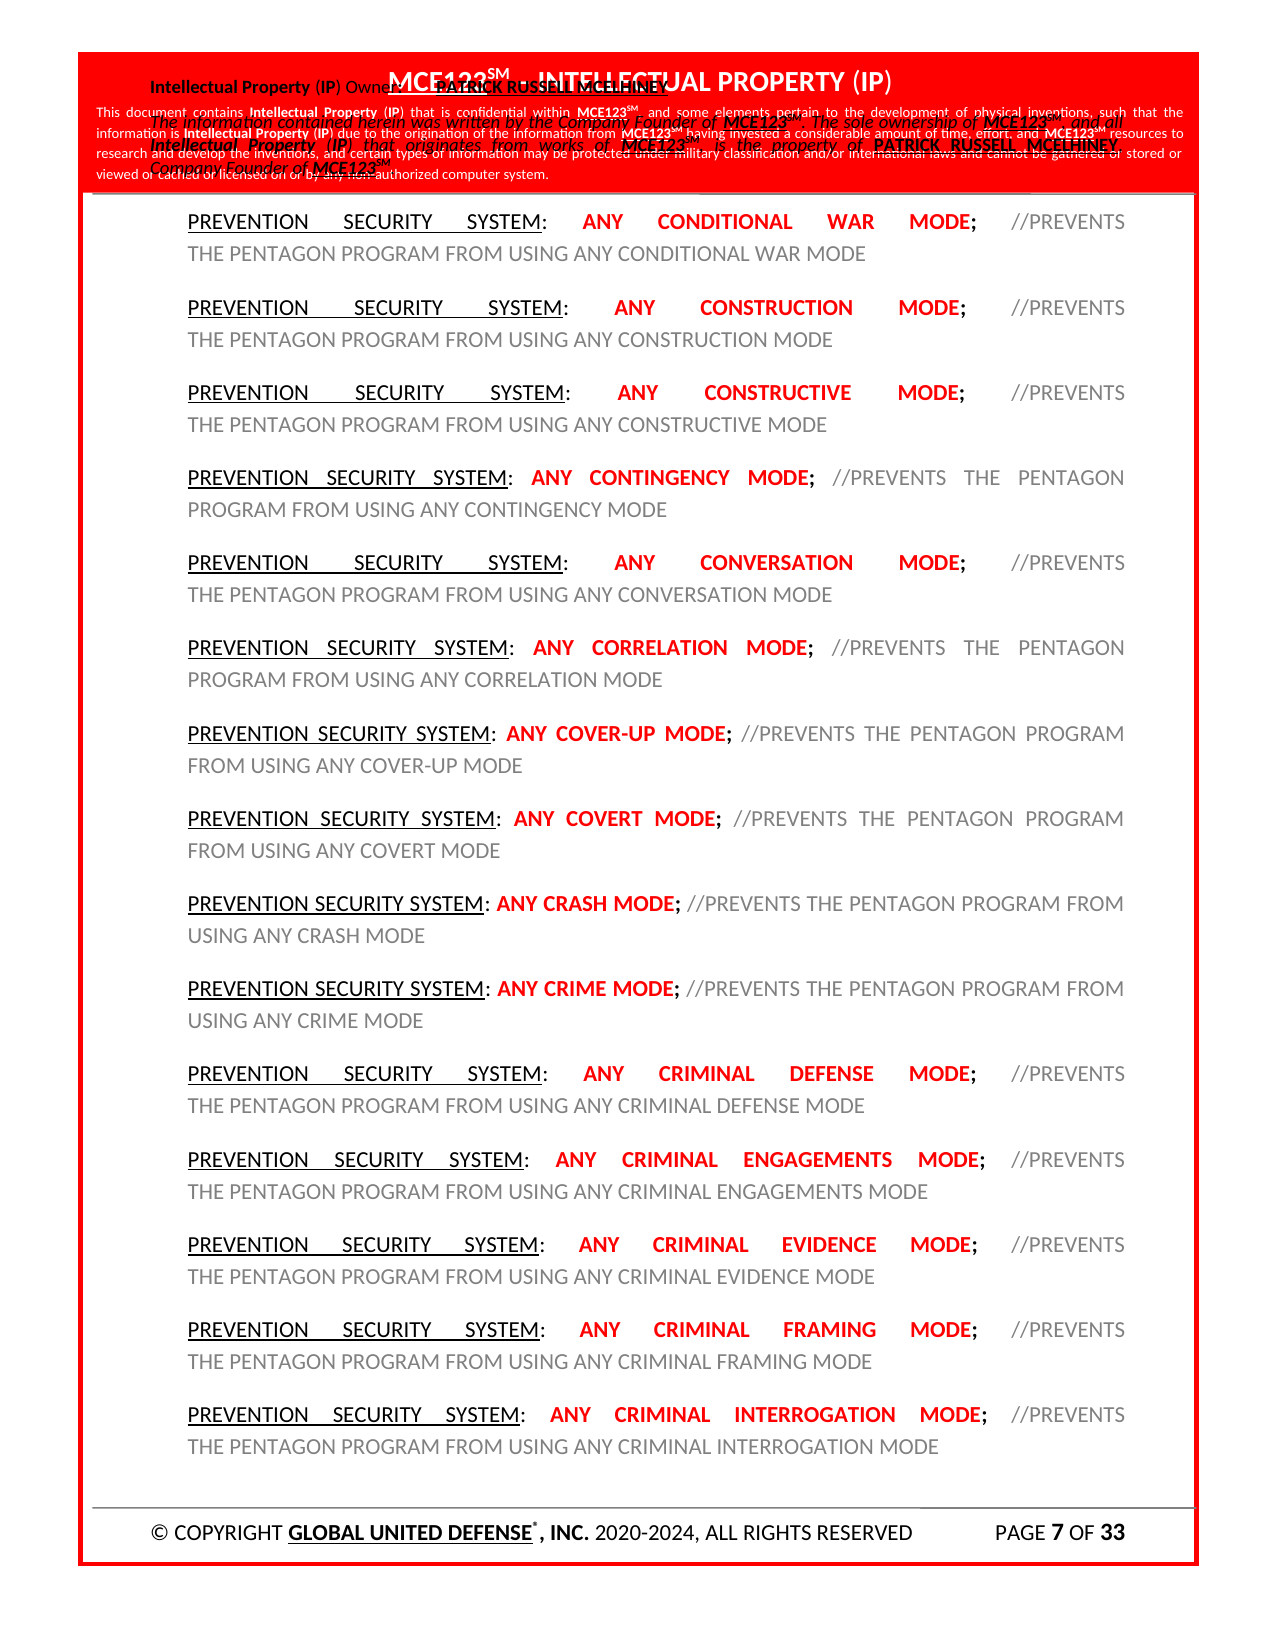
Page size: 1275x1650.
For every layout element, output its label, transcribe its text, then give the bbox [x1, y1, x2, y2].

text PREVENTION SECURITY SYSTEM: ANY CONTINGENCY MODE; //PREVENTS THE PENTAGON PROGRAM FROM USING ANY CONTINGENCY MODE [187, 463, 1125, 523]
text PREVENTION SECURITY SYSTEM: ANY CONVERSATION MODE; //PREVENTS THE PENTAGON PROGRAM FROM USING ANY CONVERSATION MODE [187, 548, 1125, 608]
text PREVENTION SECURITY SYSTEM: ANY CORRELATION MODE; //PREVENTS THE PENTAGON PROGRAM FROM USING ANY CORRELATION MODE [187, 633, 1125, 694]
text PREVENTION SECURITY SYSTEM: ANY CRIMINAL ENGAGEMENTS MODE; //PREVENTS THE PENTAGON PROGRAM FROM USING ANY CRIMINAL ENGAGEMENTS MODE [187, 1145, 1125, 1205]
text PREVENTION SECURITY SYSTEM: ANY CRIMINAL DEFENSE MODE; //PREVENTS THE PENTAGON PROGRAM FROM USING ANY CRIMINAL DEFENSE MODE [187, 1059, 1125, 1120]
text PREVENTION SECURITY SYSTEM: ANY CONDITIONAL WAR MODE; //PREVENTS THE PENTAGON PROGRAM FROM USING ANY CONDITIONAL WAR MODE [187, 207, 1125, 268]
text PREVENTION SECURITY SYSTEM: ANY CRIMINAL INTERROGATION MODE; //PREVENTS THE PENTAGON PROGRAM FROM USING ANY CRIMINAL INTERROGATION MODE [187, 1400, 1125, 1461]
text PREVENTION SECURITY SYSTEM: ANY CONSTRUCTIVE MODE; //PREVENTS THE PENTAGON PROGRAM FROM USING ANY CONSTRUCTIVE MODE [187, 378, 1125, 438]
text PREVENTION SECURITY SYSTEM: ANY CRASH MODE; //PREVENTS THE PENTAGON PROGRAM FROM USING ANY CRASH MODE [187, 889, 1125, 949]
text PREVENTION SECURITY SYSTEM: ANY COVERT MODE; //PREVENTS THE PENTAGON PROGRAM FROM USING ANY COVERT MODE [187, 804, 1125, 864]
text PREVENTION SECURITY SYSTEM: ANY CRIMINAL EVIDENCE MODE; //PREVENTS THE PENTAGON PROGRAM FROM USING ANY CRIMINAL EVIDENCE MODE [187, 1230, 1125, 1290]
text PREVENTION SECURITY SYSTEM: ANY COVER-UP MODE; //PREVENTS THE PENTAGON PROGRAM FROM USING ANY COVER-UP MODE [187, 719, 1125, 779]
text PREVENTION SECURITY SYSTEM: ANY CRIME MODE; //PREVENTS THE PENTAGON PROGRAM FROM USING ANY CRIME MODE [187, 974, 1125, 1034]
text PREVENTION SECURITY SYSTEM: ANY CONSTRUCTION MODE; //PREVENTS THE PENTAGON PROGRAM FROM USING ANY CONSTRUCTION MODE [187, 293, 1125, 353]
text PREVENTION SECURITY SYSTEM: ANY CRIMINAL FRAMING MODE; //PREVENTS THE PENTAGON PROGRAM FROM USING ANY CRIMINAL FRAMING MODE [187, 1315, 1125, 1375]
